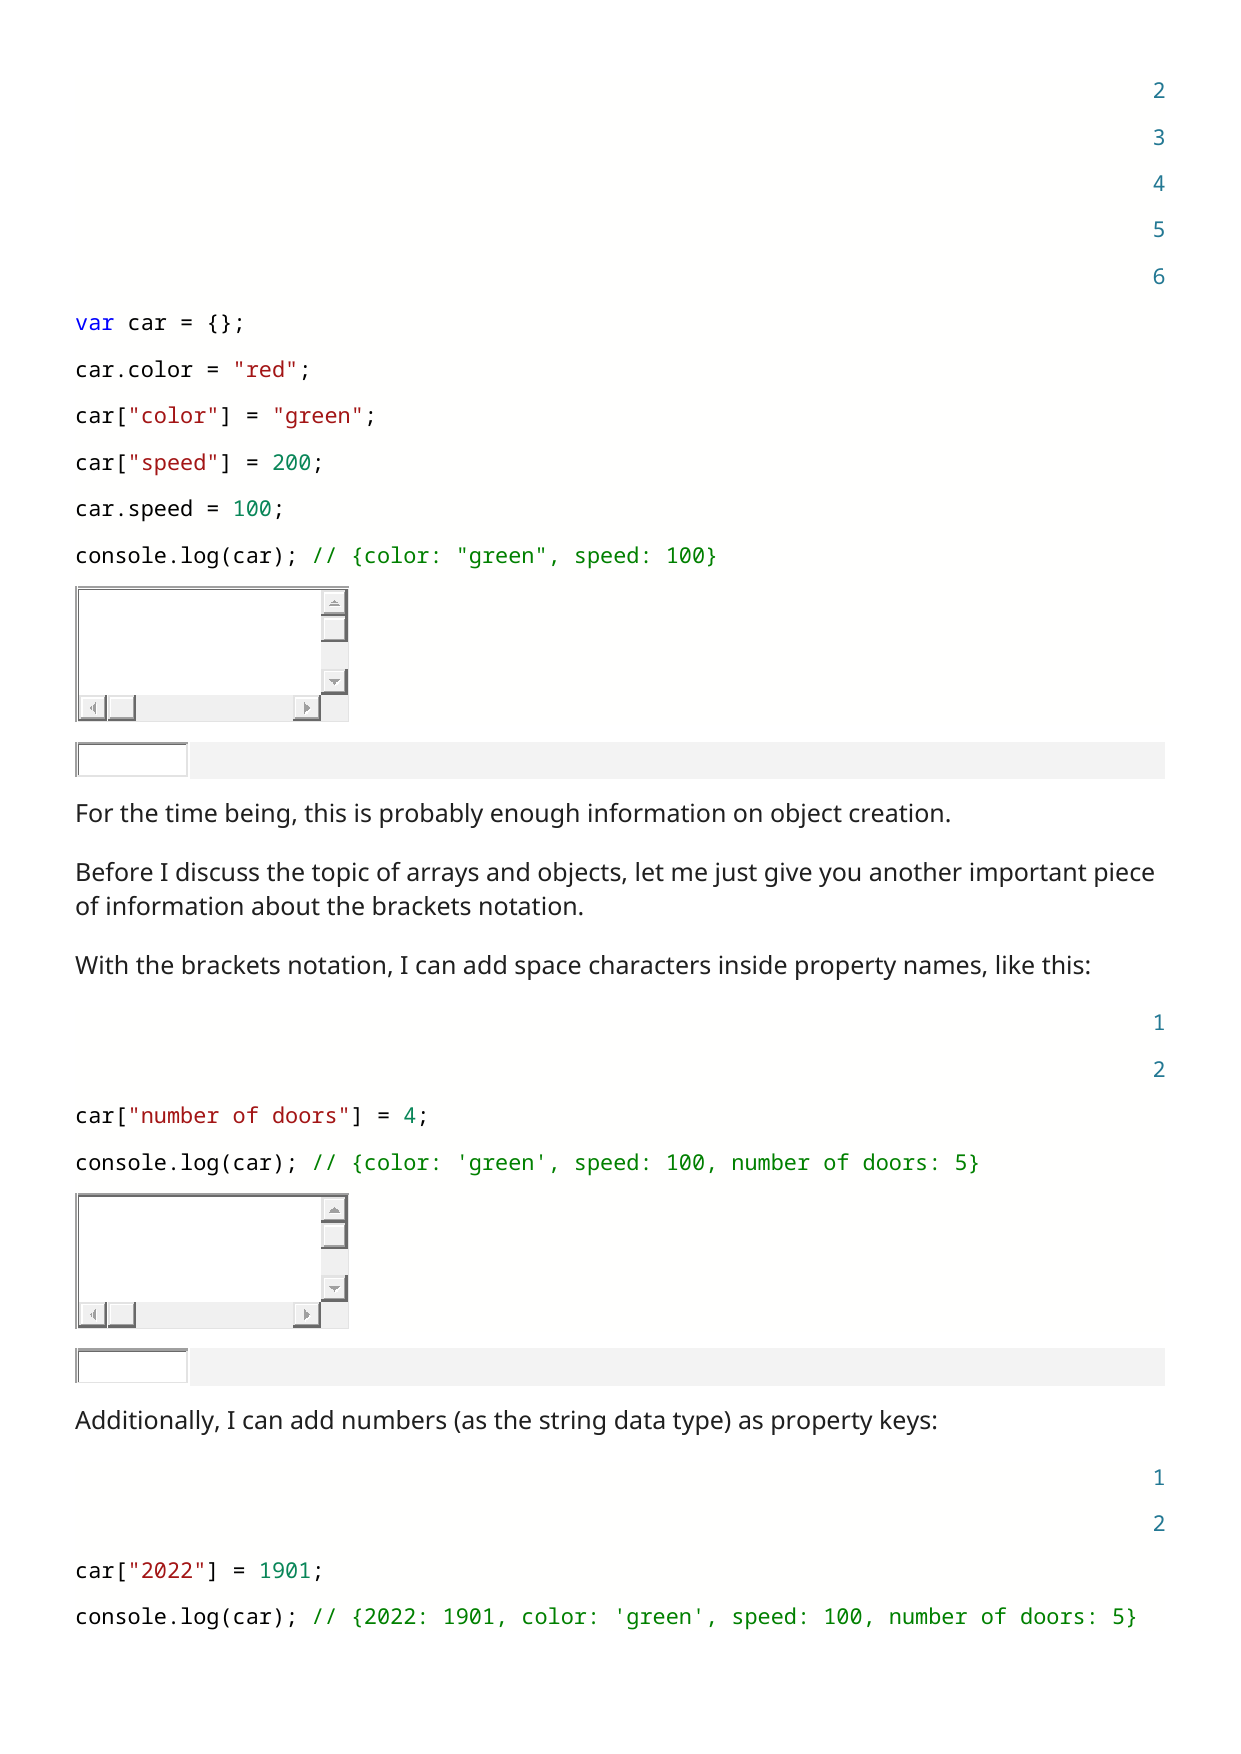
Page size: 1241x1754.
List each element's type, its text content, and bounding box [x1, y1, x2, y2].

text car.speed = 100; [75, 493, 1165, 523]
text 4 [75, 168, 1165, 198]
text car["speed"] = 200; [75, 447, 1165, 476]
text console.log(car); // {2022: 1901, color: 'green', speed: 100, number of doors: 5} [75, 1601, 1165, 1631]
text console.log(car); // {color: 'green', speed: 100, number of doors: 5} [75, 1146, 1165, 1176]
text 5 [75, 214, 1165, 244]
text car.color = "red"; [75, 354, 1165, 383]
text console.log(car); // {color: "green", speed: 100} [75, 539, 1165, 569]
text For the time being, this is probably enough information on object creation. [75, 796, 1165, 830]
text 2 [75, 1053, 1165, 1083]
text 2 [75, 75, 1165, 105]
text 1 [75, 1462, 1165, 1492]
text 3 [75, 121, 1165, 151]
text 1 [75, 1007, 1165, 1037]
text car["color"] = "green"; [75, 400, 1165, 430]
text car["number of doors"] = 4; [75, 1100, 1165, 1130]
text Before I discuss the topic of arrays and objects, let me just give you another important piece of information about the brackets notation. [75, 855, 1165, 923]
text car["2022"] = 1901; [75, 1555, 1165, 1584]
text With the brackets notation, I can add space characters inside property names, like this: [75, 948, 1165, 982]
text 6 [75, 261, 1165, 291]
text Additionally, I can add numbers (as the string data type) as property keys: [75, 1403, 1165, 1437]
text var car = {}; [75, 307, 1165, 337]
text 2 [75, 1508, 1165, 1538]
